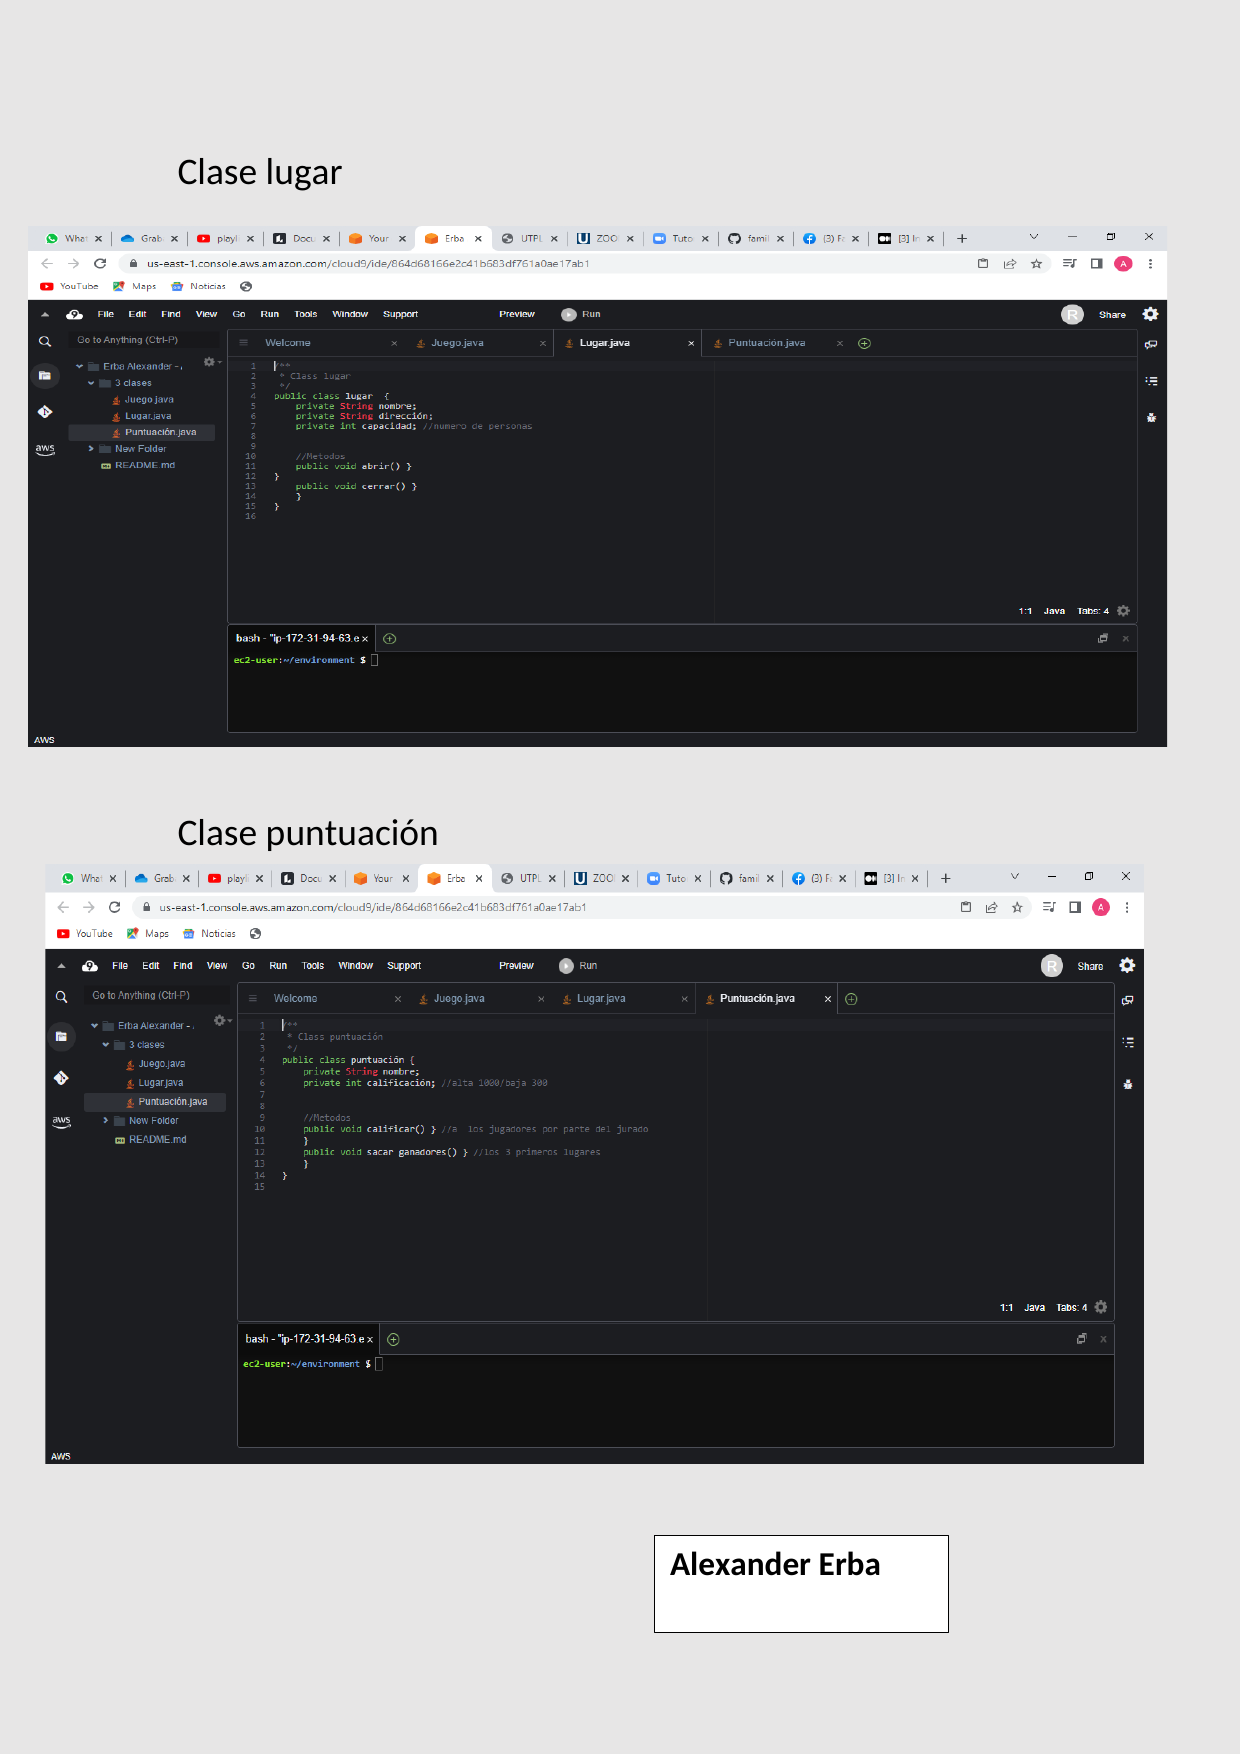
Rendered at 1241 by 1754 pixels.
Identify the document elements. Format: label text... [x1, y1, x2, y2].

text Clase lugar [177, 148, 1063, 193]
picture [45, 864, 1144, 1464]
picture [28, 226, 1168, 747]
text Clase puntuación [177, 809, 1063, 855]
